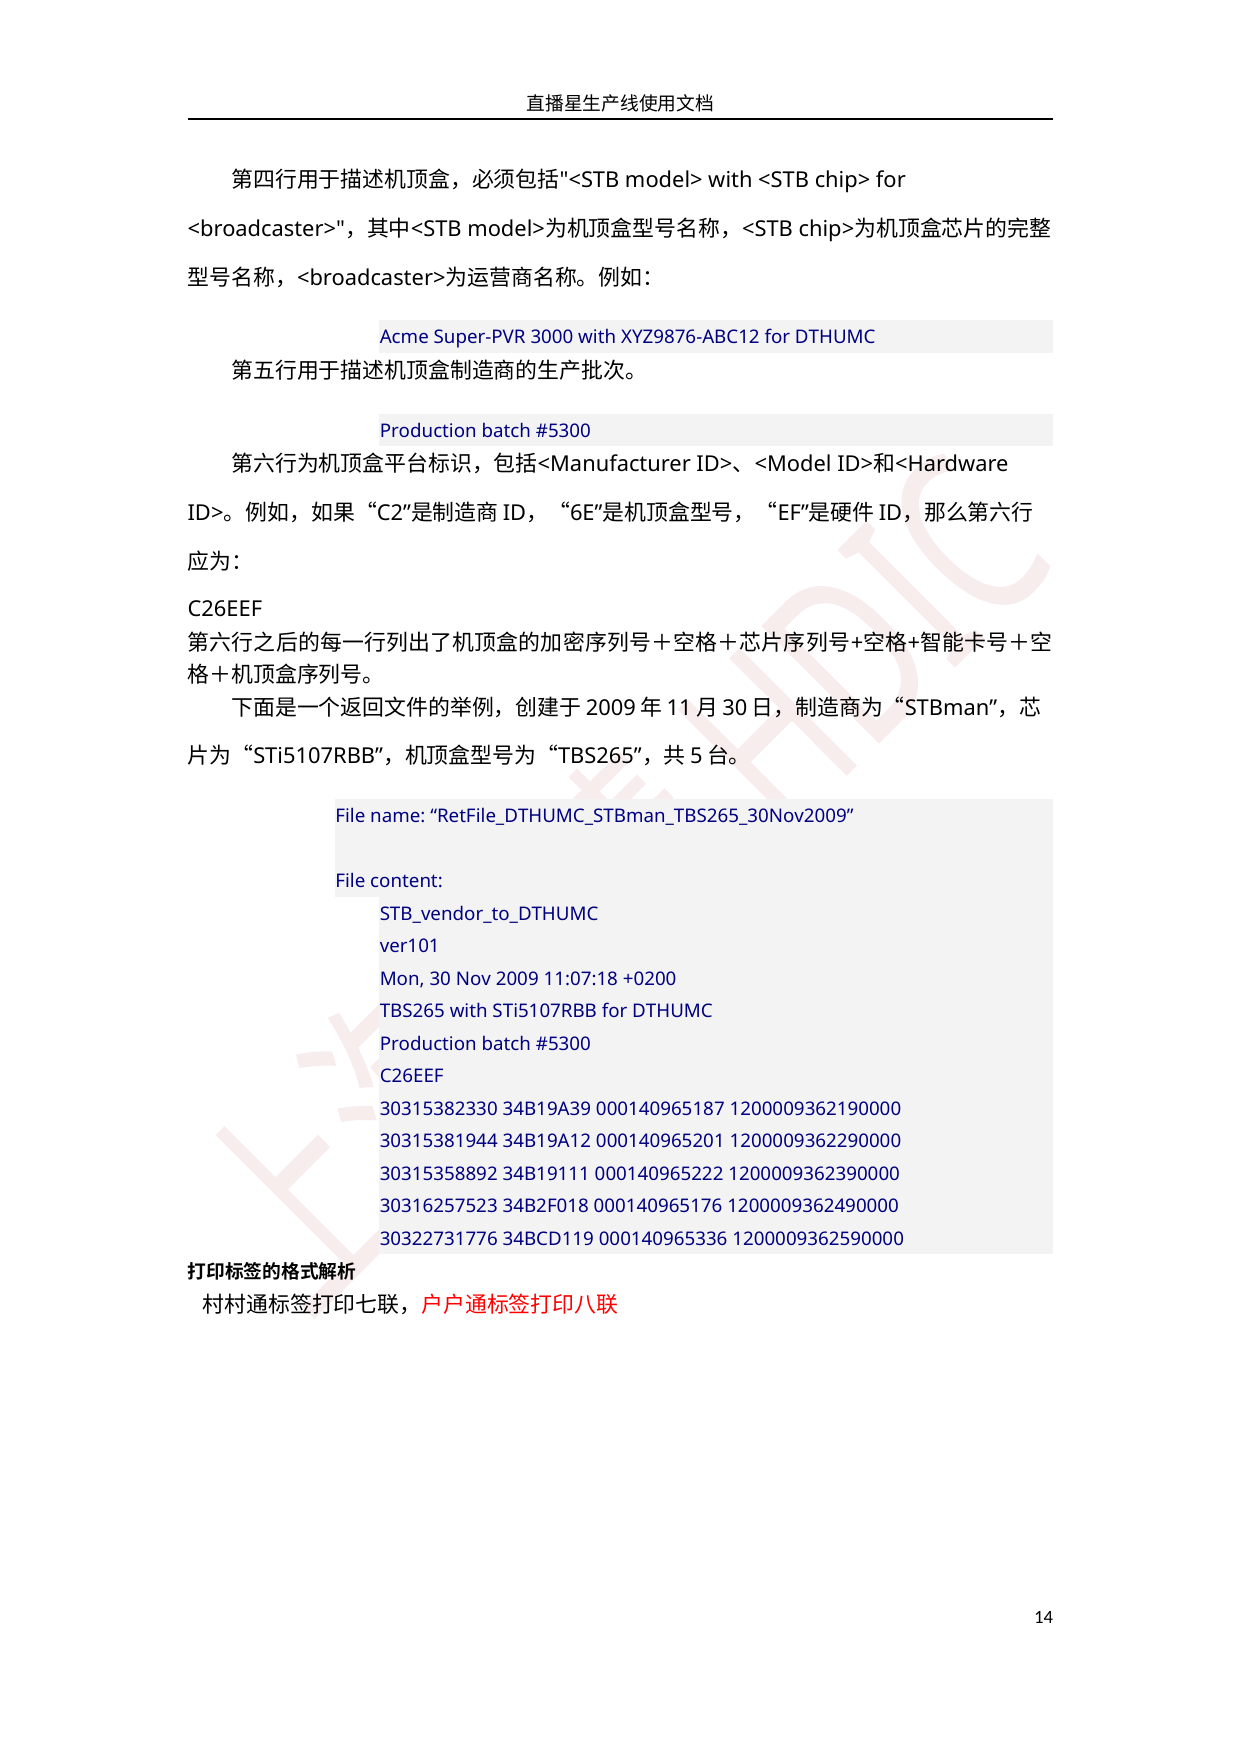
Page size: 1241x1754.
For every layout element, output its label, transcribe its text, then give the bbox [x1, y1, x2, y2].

text Mon, 30 Nov 2009 11:07:18 +0200 [379, 962, 1053, 994]
text 第四行用于描述机顶盒，必须包括"<STB model> with <STB chip> for <broadcaster>"，其中<STB model>为机顶盒型号名称，<STB chip>为机顶盒芯片的完整型号名称，<broadcaster>为运营商名称。例如： [187, 162, 1053, 292]
text 30315381944 34B12 000140965201 1200009362290000 [379, 1124, 1053, 1157]
text 30316257523 34B018 000140965176 1200009362490000 [379, 1189, 1053, 1222]
text 第五行用于描述机顶盒制造商的生产批次。 [187, 353, 1053, 385]
text 村村通标签打印七联，户户通标签打印八联 [187, 1287, 1053, 1319]
subtitle 打印标签的格式解析 [187, 1254, 1053, 1287]
text 第六行之后的每一行列出了机顶盒的加密序列号＋空格＋芯片序列号+空格+智能卡号＋空格＋机顶盒序列号。 [187, 624, 1053, 689]
text 30315358892 34B19111 000140965222 1200009362390000 [379, 1157, 1053, 1189]
text 下面是一个返回文件的举例，创建于，制造商为“STBman”，芯片为“STi5107RBB”，机顶盒型号为“TBS265”，共5台。 [187, 689, 1053, 771]
text 30322731776 34BCD119 000140965336 1200009362590000 [379, 1222, 1053, 1254]
text C26EEF [379, 1059, 1053, 1092]
text TBS265 with STi5107RBB for DTHUMC [379, 994, 1053, 1027]
text C26EEF [187, 592, 1053, 624]
text ver101 [379, 929, 1053, 962]
text File name: “RetFile_DTHUMC_STBman_TBS265_30Nov [335, 799, 1053, 832]
text 第六行为机顶盒平台标识，包括<Manufacturer ID>、<Model ID>和<Hardware ID>。例如，如果“C2”是制造商ID，“6E”是机顶盒型号，“EF”是硬件ID，那么第六行应为： [187, 446, 1053, 576]
text Production batch #5300 [379, 1027, 1053, 1059]
text Production batch #5300 [379, 414, 1053, 446]
text STB_vendor_to_DTHUMC [379, 897, 1053, 929]
text File content: [335, 864, 1053, 897]
text Acme Super-PVR 3000 with XYZ9876-ABC12 for DTHUMC [379, 320, 1053, 353]
text 30315382330 34B39 000140965187 1200009362190000 [379, 1092, 1053, 1124]
